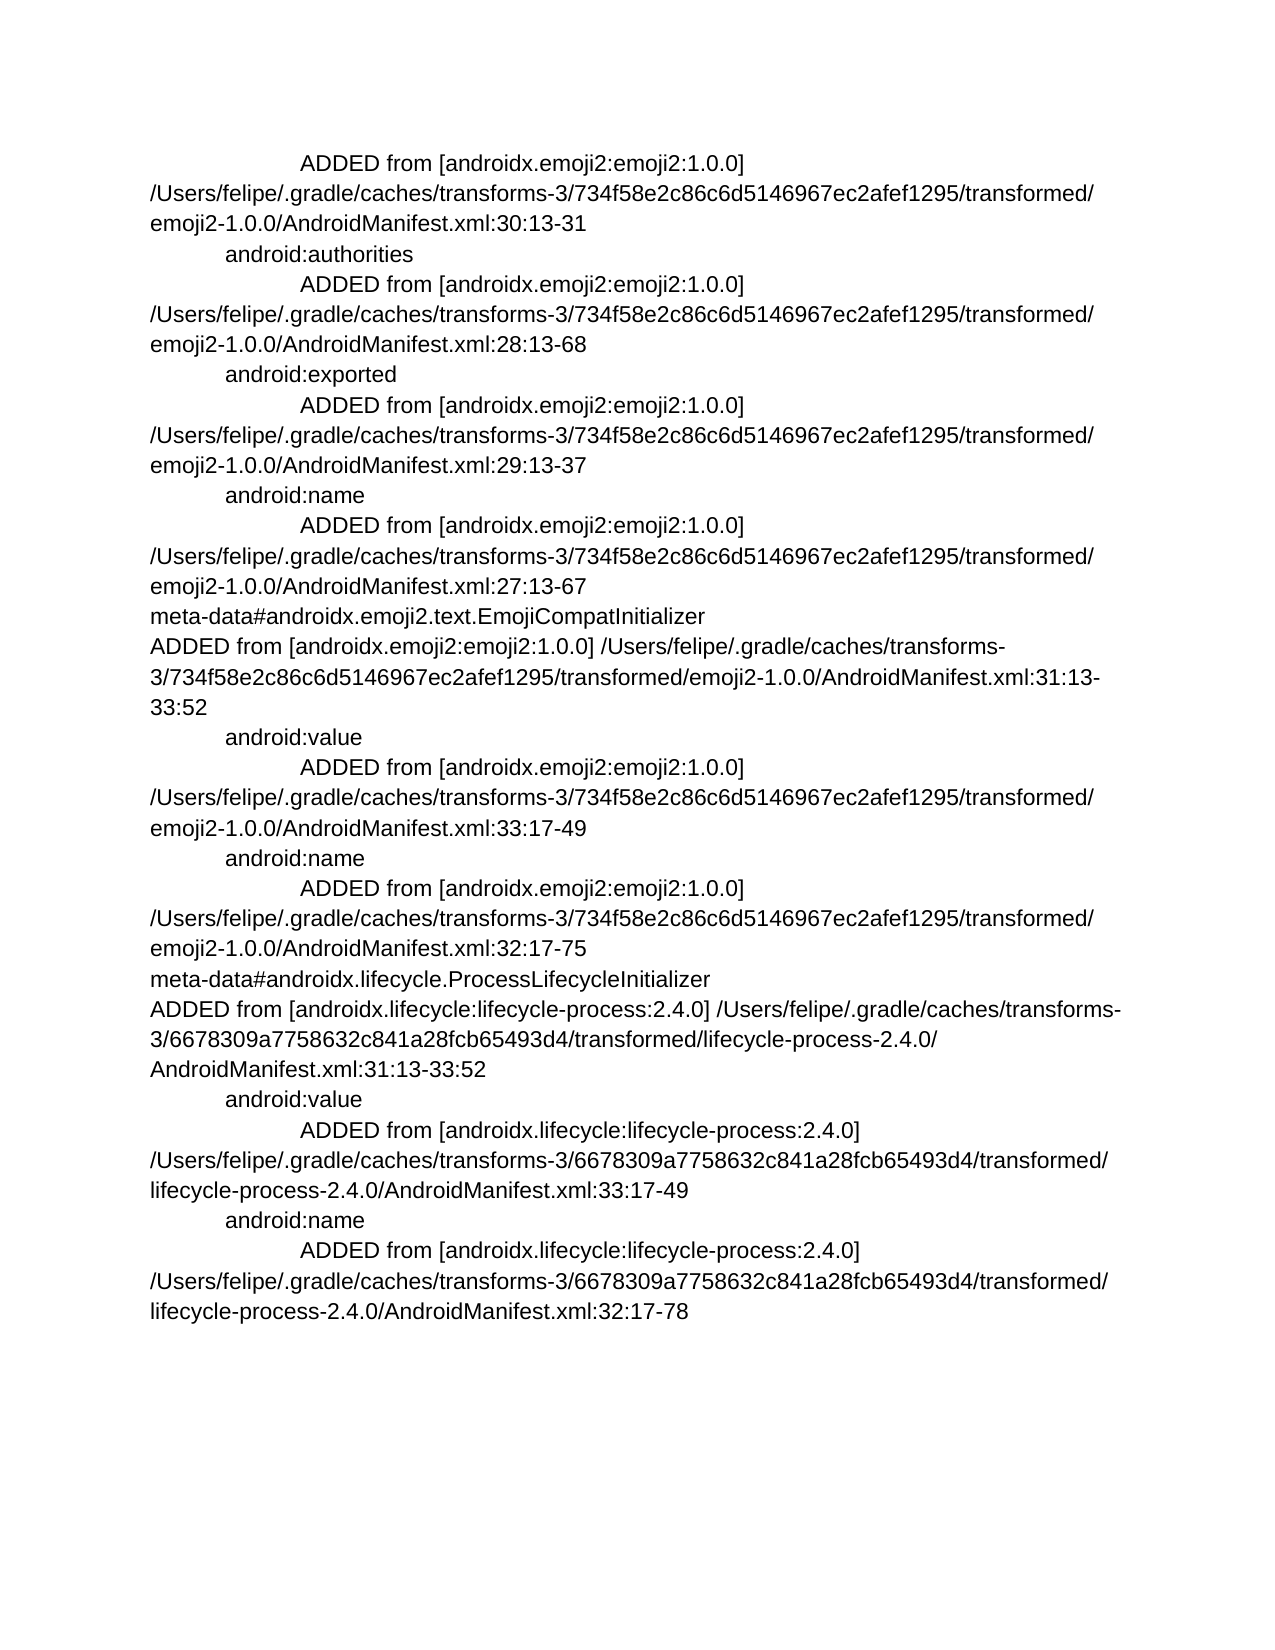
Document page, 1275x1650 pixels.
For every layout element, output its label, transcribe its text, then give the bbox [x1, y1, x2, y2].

text ADDED from [androidx.emoji2:emoji2:1.0.0] /Users/felipe/.gradle/caches/transforms-3/734f58e2c86c6d5146967ec2afef1295/transformed/emoji2-1.0.0/AndroidManifest.xml:27:13-67 [150, 512, 1125, 599]
text android:exported [150, 361, 1125, 388]
text ADDED from [androidx.lifecycle:lifecycle-process:2.4.0] /Users/felipe/.gradle/caches/transforms-3/6678309a7758632c841a28fcb65493d4/transformed/lifecycle-process-2.4.0/AndroidManifest.xml:33:17-49 [150, 1117, 1125, 1203]
text android:value [150, 724, 1125, 750]
text ADDED from [androidx.emoji2:emoji2:1.0.0] /Users/felipe/.gradle/caches/transforms-3/734f58e2c86c6d5146967ec2afef1295/transformed/emoji2-1.0.0/AndroidManifest.xml:33:17-49 [150, 754, 1125, 841]
text android:name [150, 1207, 1125, 1234]
text android:value [150, 1086, 1125, 1113]
text ADDED from [androidx.lifecycle:lifecycle-process:2.4.0] /Users/felipe/.gradle/caches/transforms-3/6678309a7758632c841a28fcb65493d4/transformed/lifecycle-process-2.4.0/AndroidManifest.xml:32:17-78 [150, 1237, 1125, 1324]
text android:name [150, 845, 1125, 871]
text android:name [150, 482, 1125, 509]
text ADDED from [androidx.emoji2:emoji2:1.0.0] /Users/felipe/.gradle/caches/transforms-3/734f58e2c86c6d5146967ec2afef1295/transformed/emoji2-1.0.0/AndroidManifest.xml:28:13-68 [150, 271, 1125, 358]
text meta-data#androidx.emoji2.text.EmojiCompatInitializer [150, 603, 1125, 629]
text ADDED from [androidx.emoji2:emoji2:1.0.0] /Users/felipe/.gradle/caches/transforms-3/734f58e2c86c6d5146967ec2afef1295/transformed/emoji2-1.0.0/AndroidManifest.xml:30:13-31 [150, 150, 1125, 237]
text ADDED from [androidx.lifecycle:lifecycle-process:2.4.0] /Users/felipe/.gradle/caches/transforms-3/6678309a7758632c841a28fcb65493d4/transformed/lifecycle-process-2.4.0/AndroidManifest.xml:31:13-33:52 [150, 996, 1125, 1083]
text ADDED from [androidx.emoji2:emoji2:1.0.0] /Users/felipe/.gradle/caches/transforms-3/734f58e2c86c6d5146967ec2afef1295/transformed/emoji2-1.0.0/AndroidManifest.xml:29:13-37 [150, 392, 1125, 478]
text ADDED from [androidx.emoji2:emoji2:1.0.0] /Users/felipe/.gradle/caches/transforms-3/734f58e2c86c6d5146967ec2afef1295/transformed/emoji2-1.0.0/AndroidManifest.xml:31:13-33:52 [150, 633, 1125, 720]
text meta-data#androidx.lifecycle.ProcessLifecycleInitializer [150, 966, 1125, 992]
text android:authorities [150, 241, 1125, 267]
text ADDED from [androidx.emoji2:emoji2:1.0.0] /Users/felipe/.gradle/caches/transforms-3/734f58e2c86c6d5146967ec2afef1295/transformed/emoji2-1.0.0/AndroidManifest.xml:32:17-75 [150, 875, 1125, 962]
